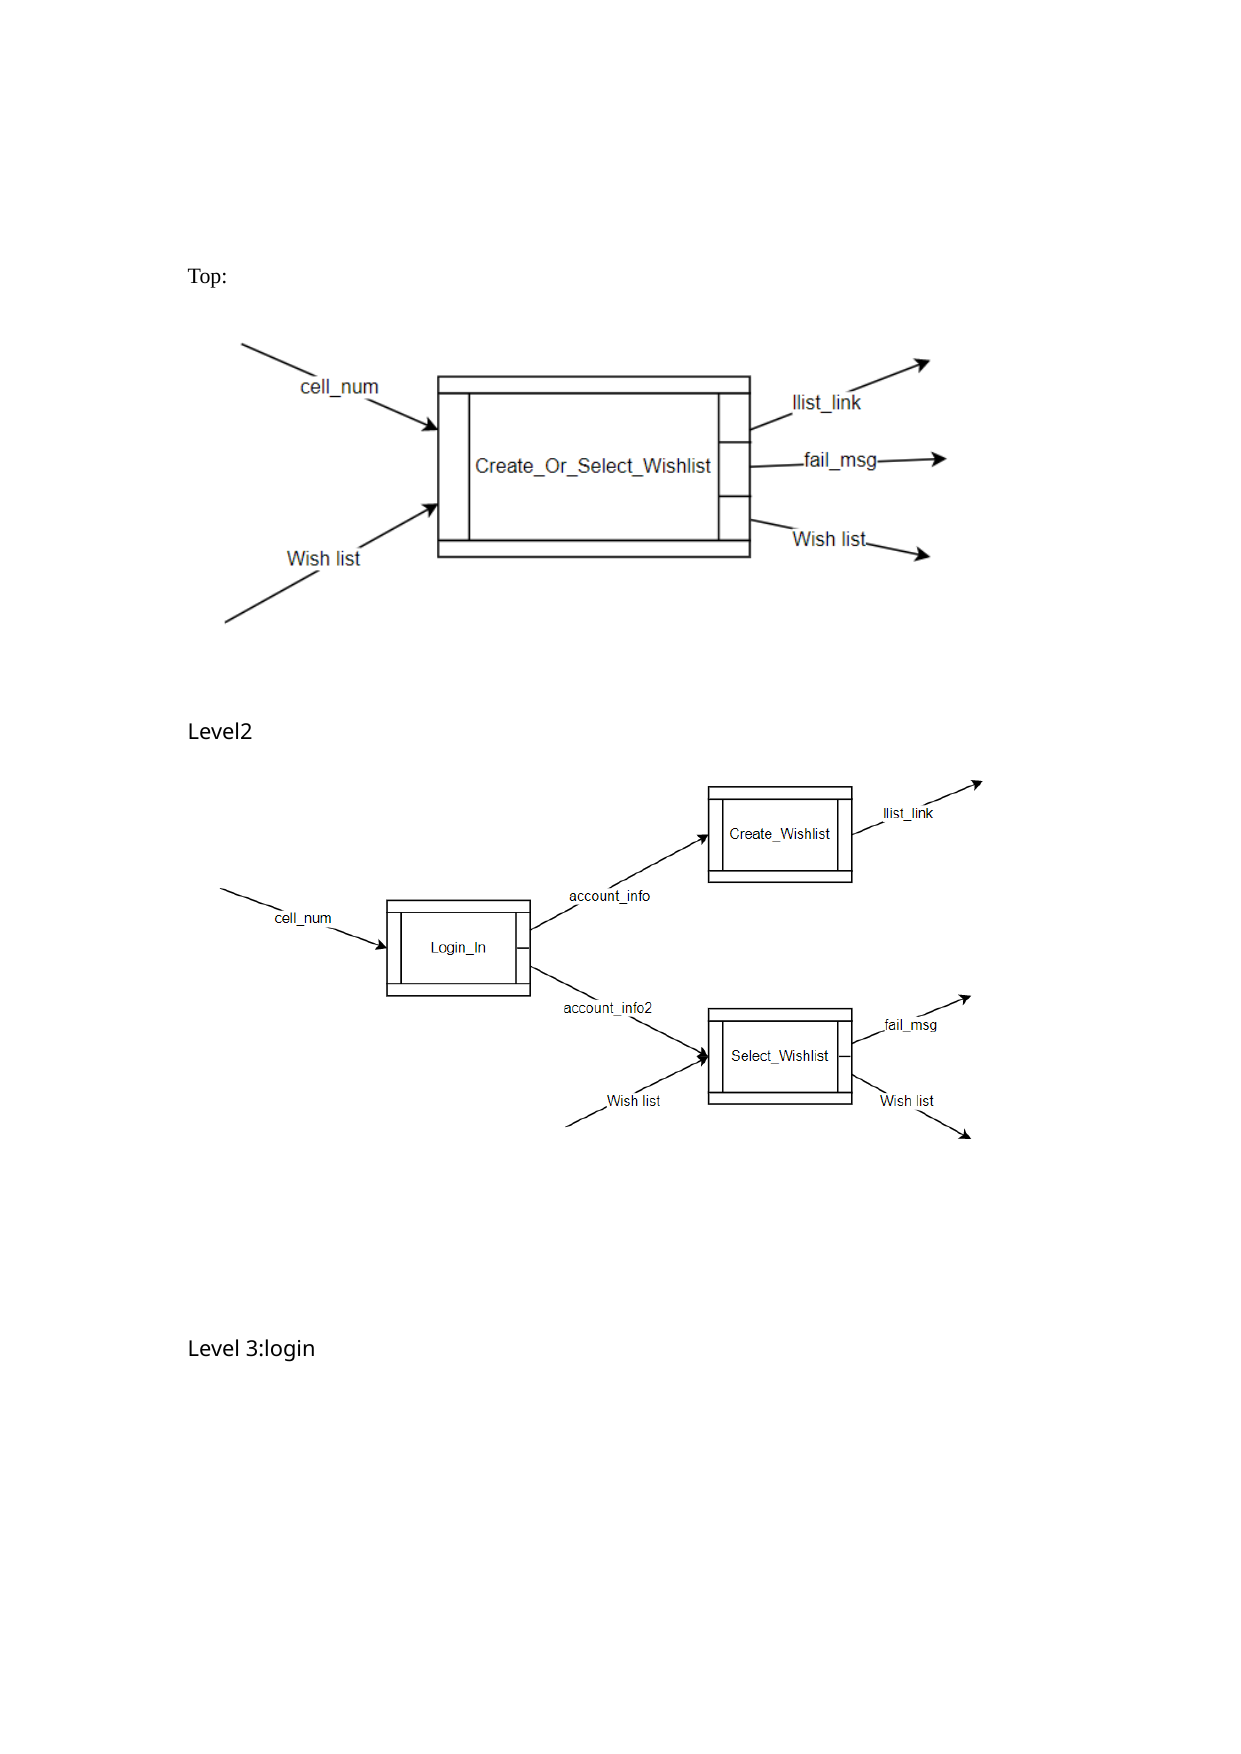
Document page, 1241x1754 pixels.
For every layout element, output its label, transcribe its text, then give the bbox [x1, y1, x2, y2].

text Level2 [187, 714, 1053, 747]
picture [187, 747, 1028, 1182]
picture [187, 292, 993, 664]
text Top: [187, 259, 1053, 292]
text Level 3:login [187, 1332, 1053, 1364]
